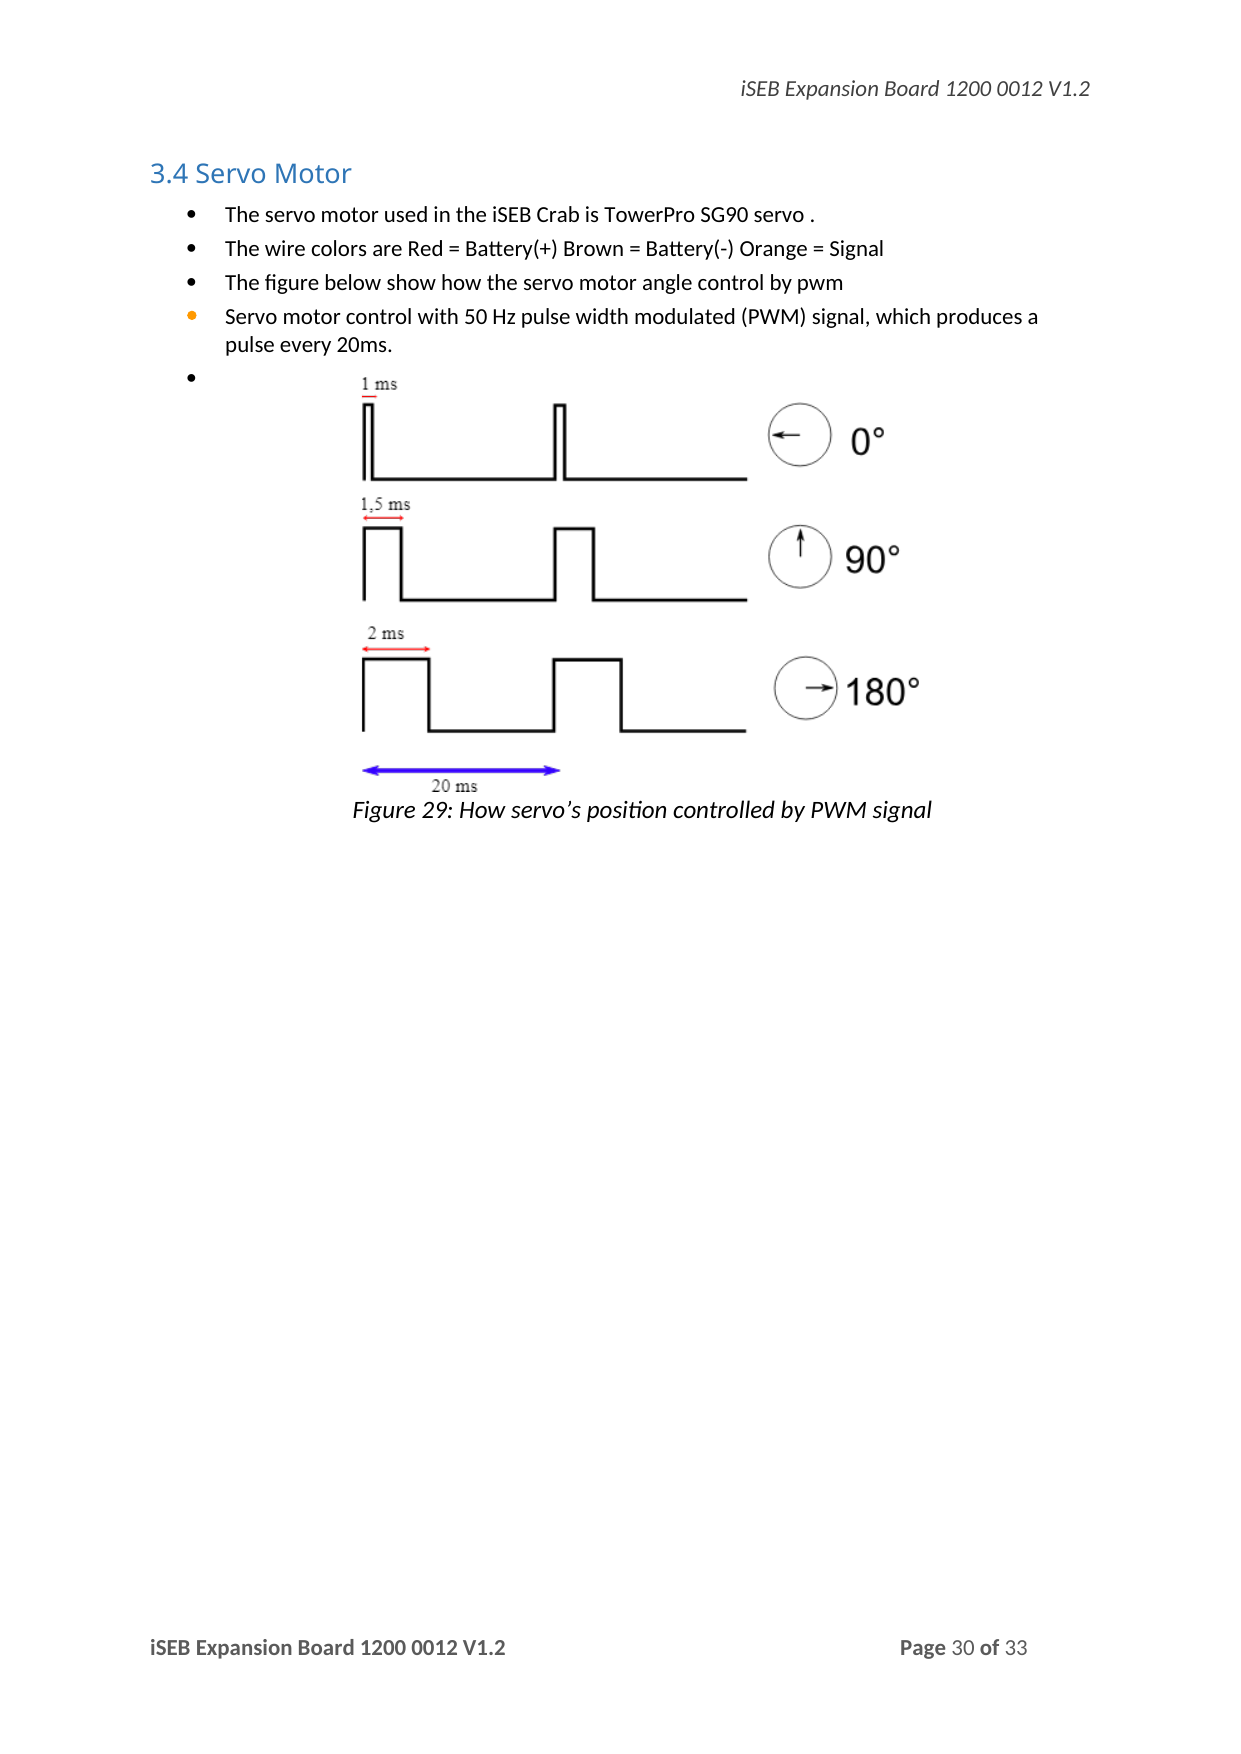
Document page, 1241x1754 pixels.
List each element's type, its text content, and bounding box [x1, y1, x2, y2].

list Servo motor control with 50 Hz pulse width modulated (PWM) signal, which produces a pulse every 20ms. [187, 302, 1090, 358]
list The wire colors are Red = Battery(+) Brown = Battery(-) Orange = Signal [187, 234, 1090, 262]
list The figure below show how the servo motor angle control by pwm [187, 268, 1090, 296]
subtitle 3.4 Servo Motor [150, 154, 1090, 191]
list The servo motor used in the iSEB Crab is TowerPro SG90 servo . [187, 200, 1090, 228]
picture [361, 377, 923, 792]
